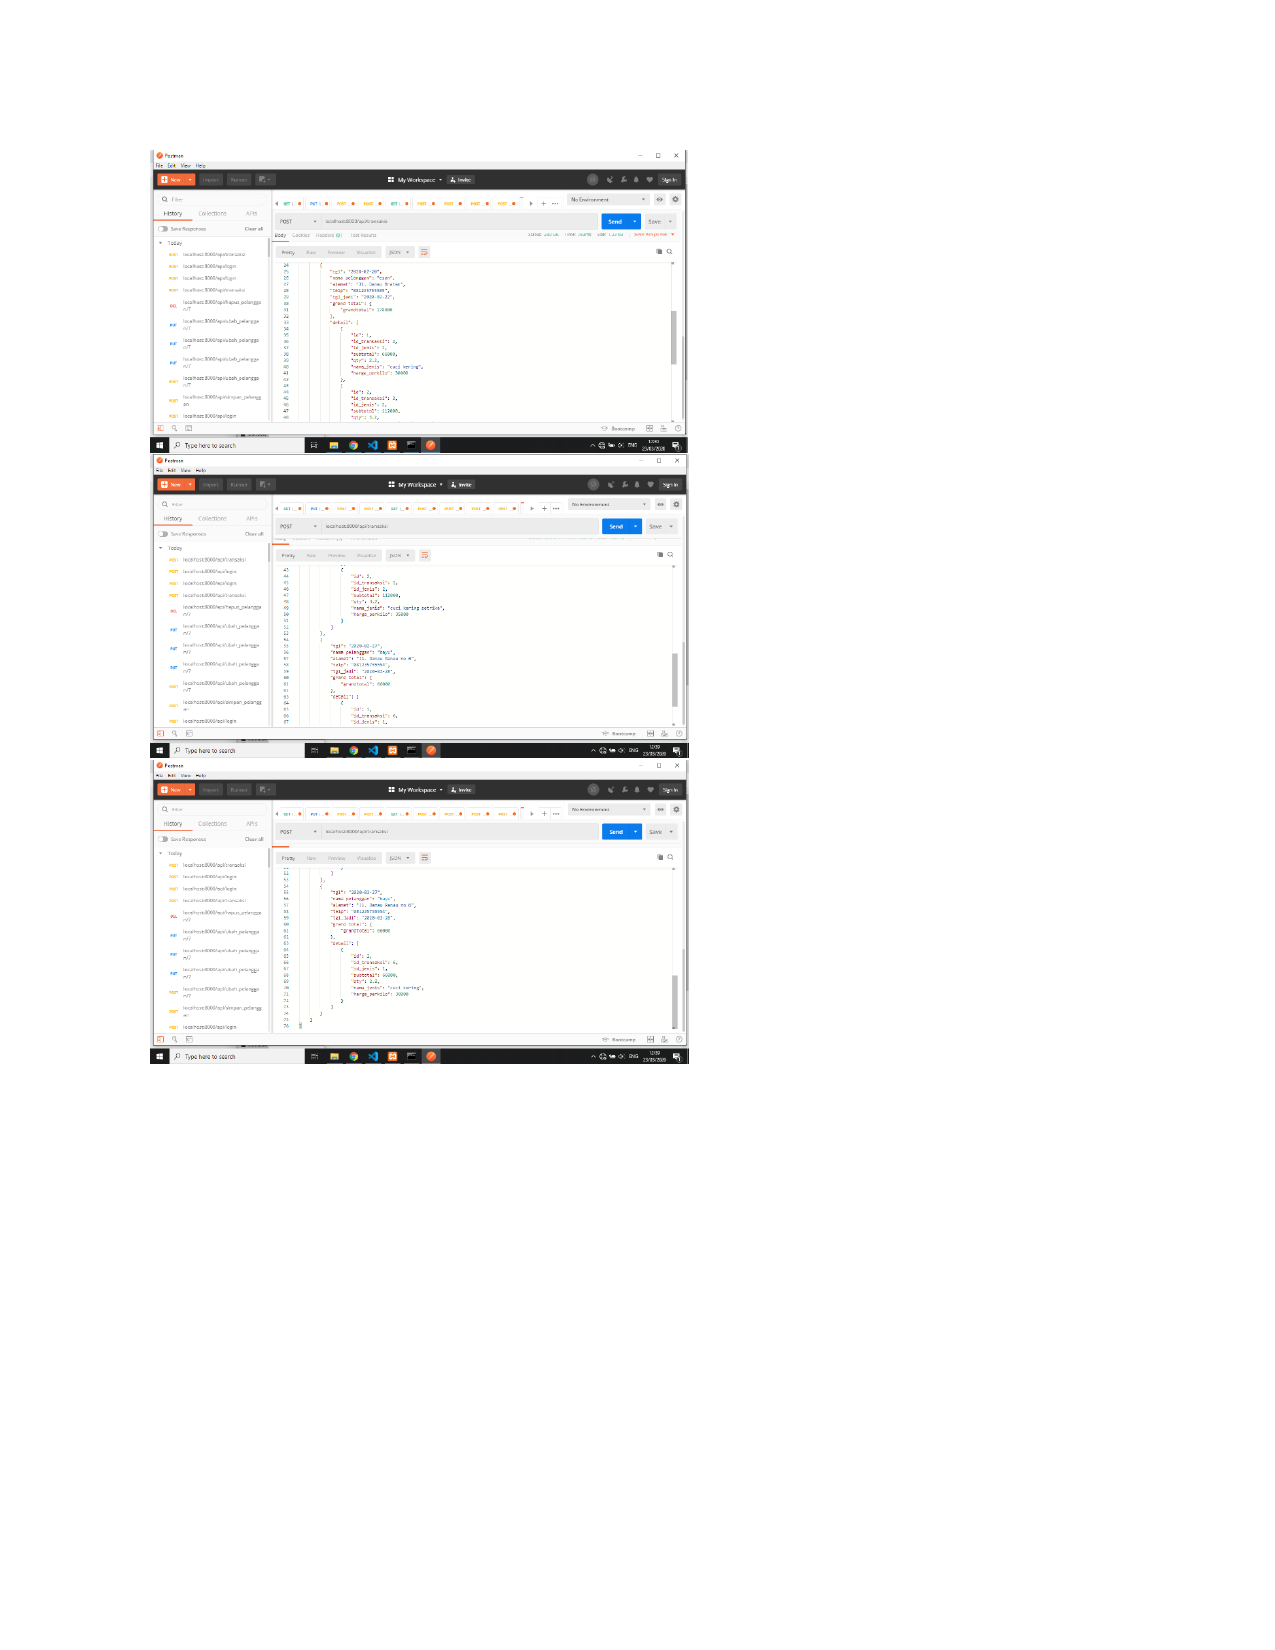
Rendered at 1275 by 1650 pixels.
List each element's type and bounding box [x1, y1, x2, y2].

picture [150, 150, 688, 453]
picture [150, 454, 689, 758]
picture [150, 760, 689, 1064]
